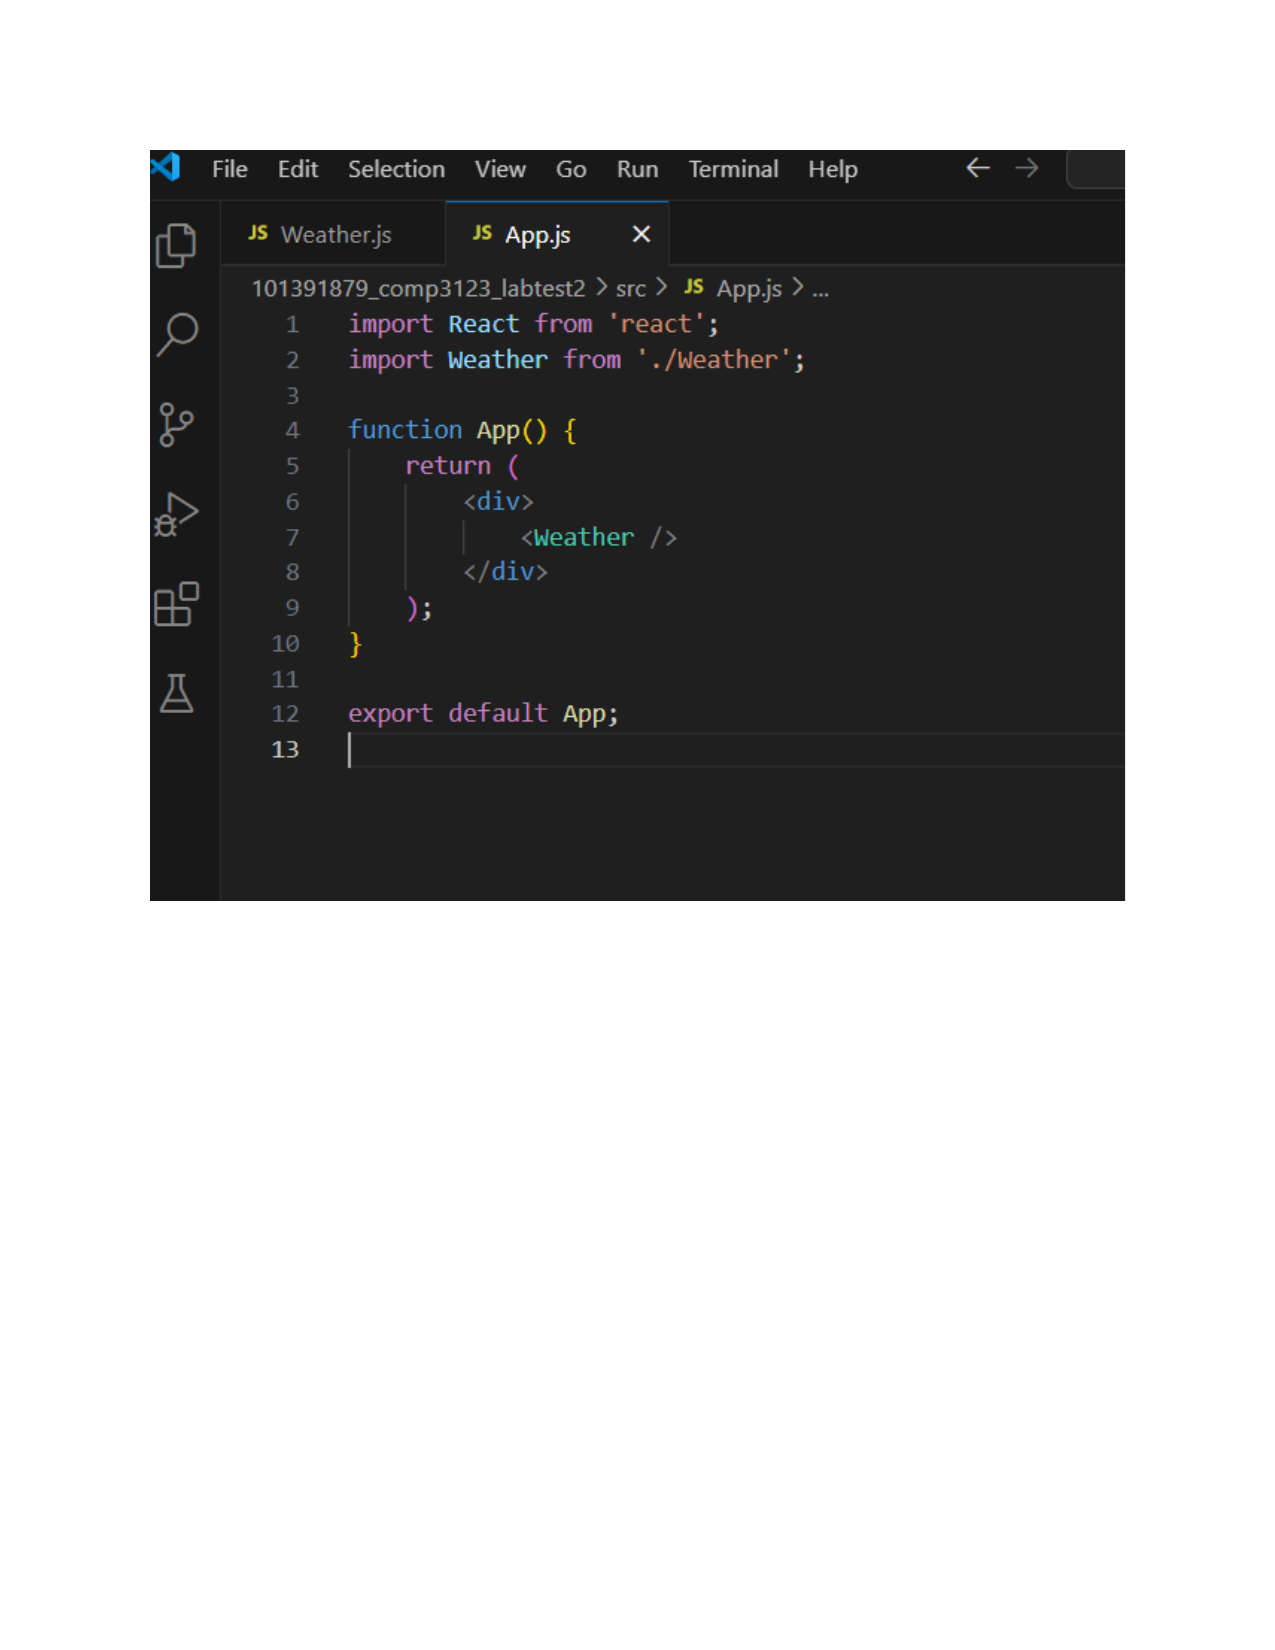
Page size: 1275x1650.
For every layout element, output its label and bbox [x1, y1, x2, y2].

picture [150, 150, 1125, 901]
